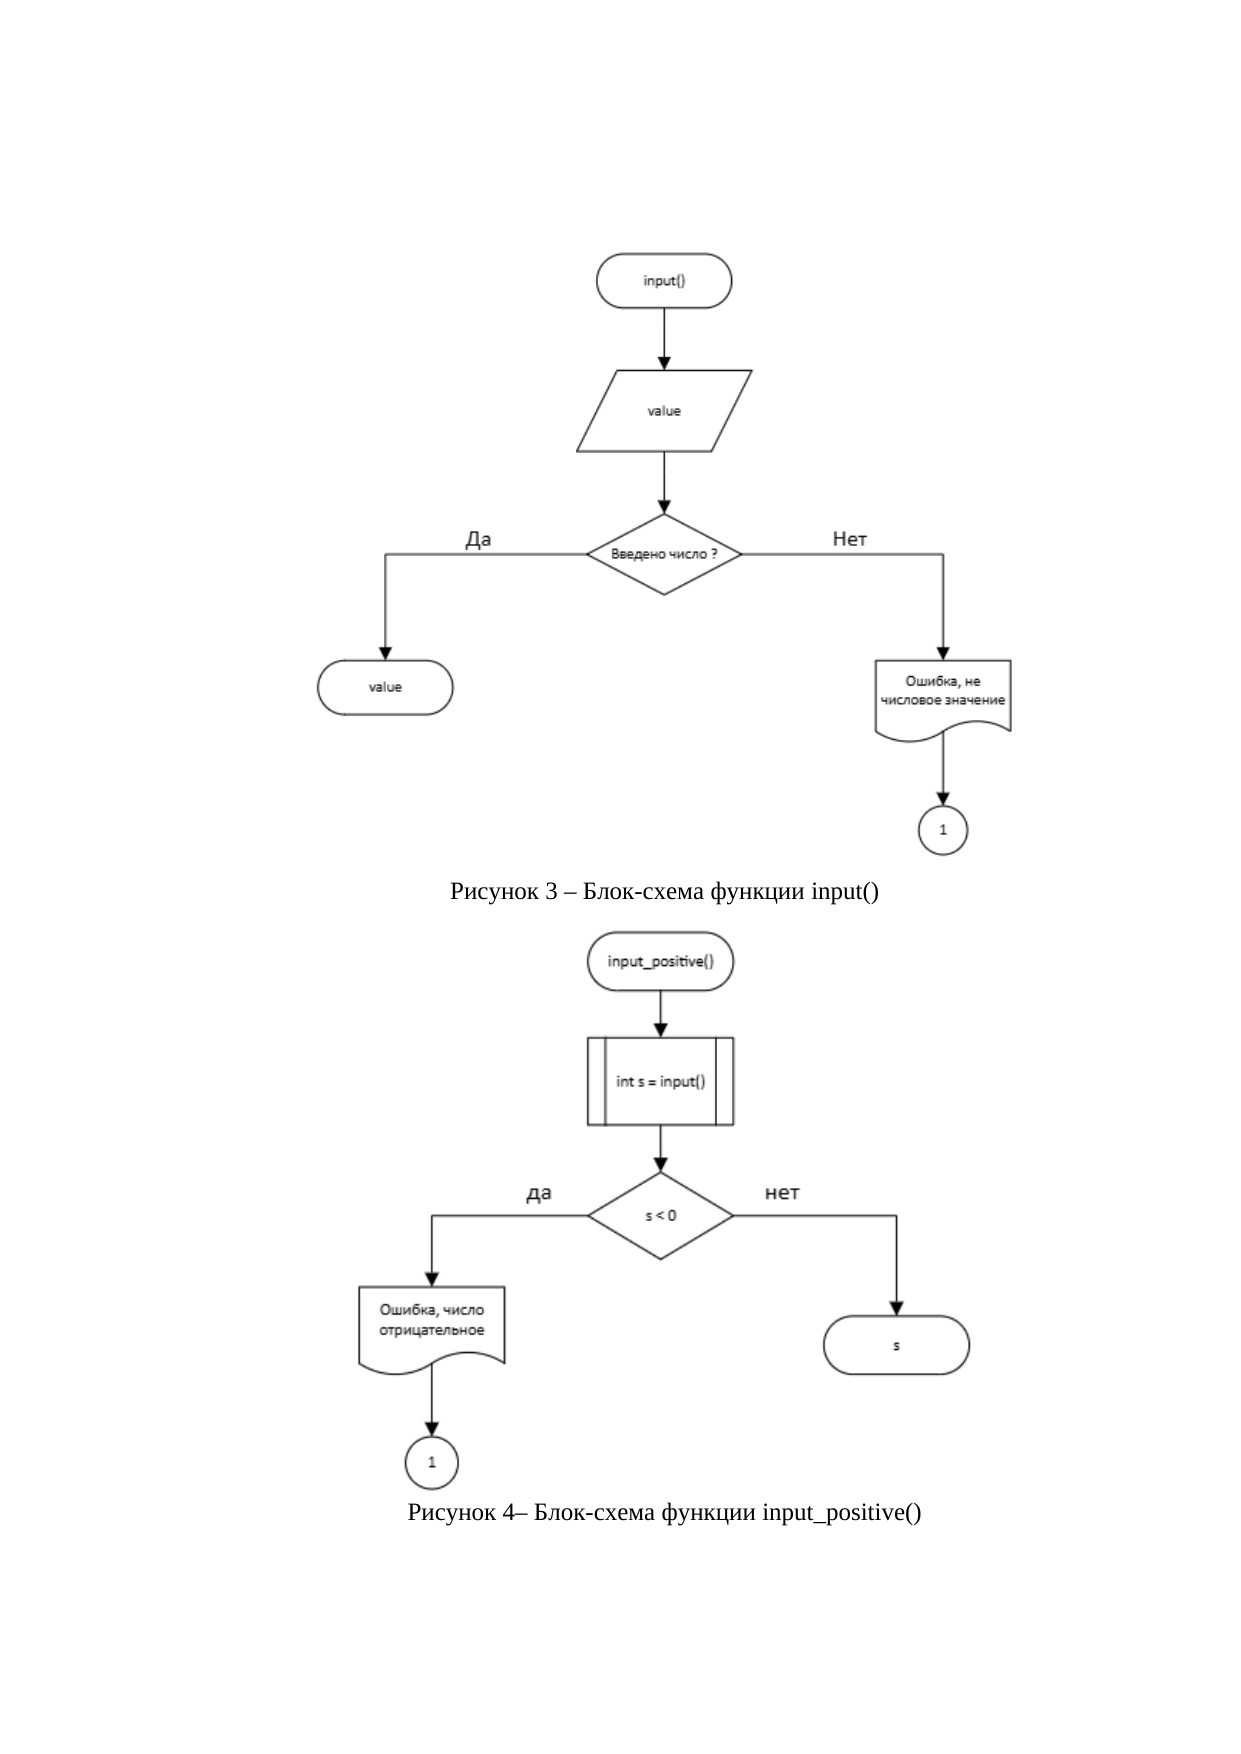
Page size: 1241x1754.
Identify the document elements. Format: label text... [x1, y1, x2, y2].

picture [351, 925, 978, 1497]
text Рисунок 4– Блок-схема функции input_positive() [177, 1497, 1152, 1526]
picture [310, 247, 1018, 862]
